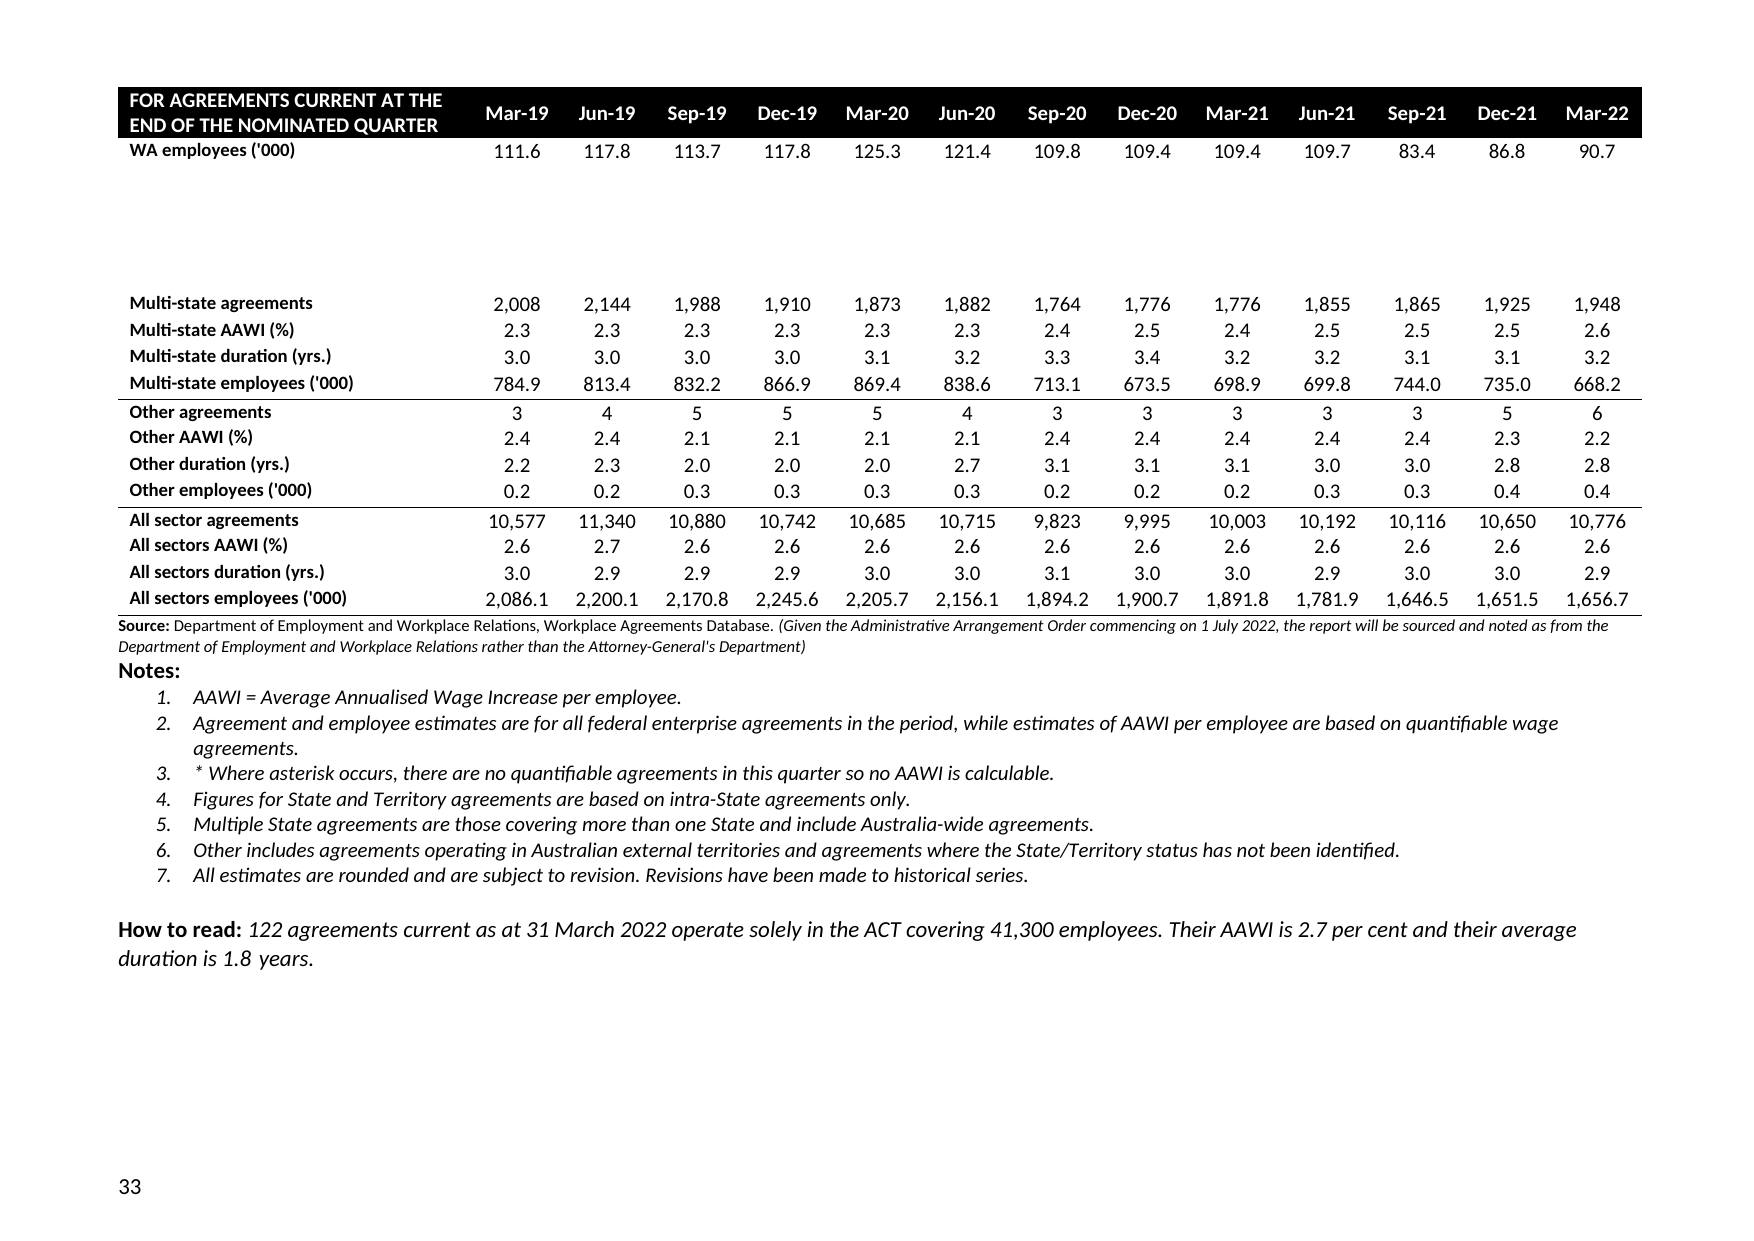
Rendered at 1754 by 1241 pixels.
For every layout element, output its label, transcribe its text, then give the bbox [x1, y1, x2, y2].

list All estimates are rounded and are subject to revision. Revisions have been made to historical series. [156, 862, 1636, 888]
text Source: Department of Employment and Workplace Relations, Workplace Agreements Database. (Given the Administrative Arrangement Order commencing on 1 July 2022, the report will be sourced and noted as from the Department of Employment and Workplace Relations rather than the Attorney-General's Department) [118, 616, 1636, 656]
list Multiple State agreements are those covering more than one State and include Australia-wide agreements. [156, 811, 1636, 837]
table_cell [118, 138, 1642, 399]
list Agreement and employee estimates are for all federal enterprise agreements in the period, while estimates of AAWI per employee are based on quantifiable wage agreements. [156, 710, 1636, 761]
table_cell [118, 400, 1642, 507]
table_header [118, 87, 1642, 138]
text How to read: 122 agreements current as at 31 March 2022 operate solely in the ACT covering 41,300 employees. Their AAWI is 2.7 per cent and their average duration is 1.8 years. [118, 916, 1636, 972]
list AAWI = Average Annualised Wage Increase per employee. [156, 684, 1636, 710]
list Other includes agreements operating in Australian external territories and agreements where the State/Territory status has not been identified. [156, 837, 1636, 862]
text Notes: [118, 656, 1636, 684]
list Figures for State and Territory agreements are based on intra-State agreements only. [156, 786, 1636, 811]
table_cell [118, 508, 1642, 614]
list * Where asterisk occurs, there are no quantifiable agreements in this quarter so no AAWI is calculable. [156, 761, 1636, 786]
